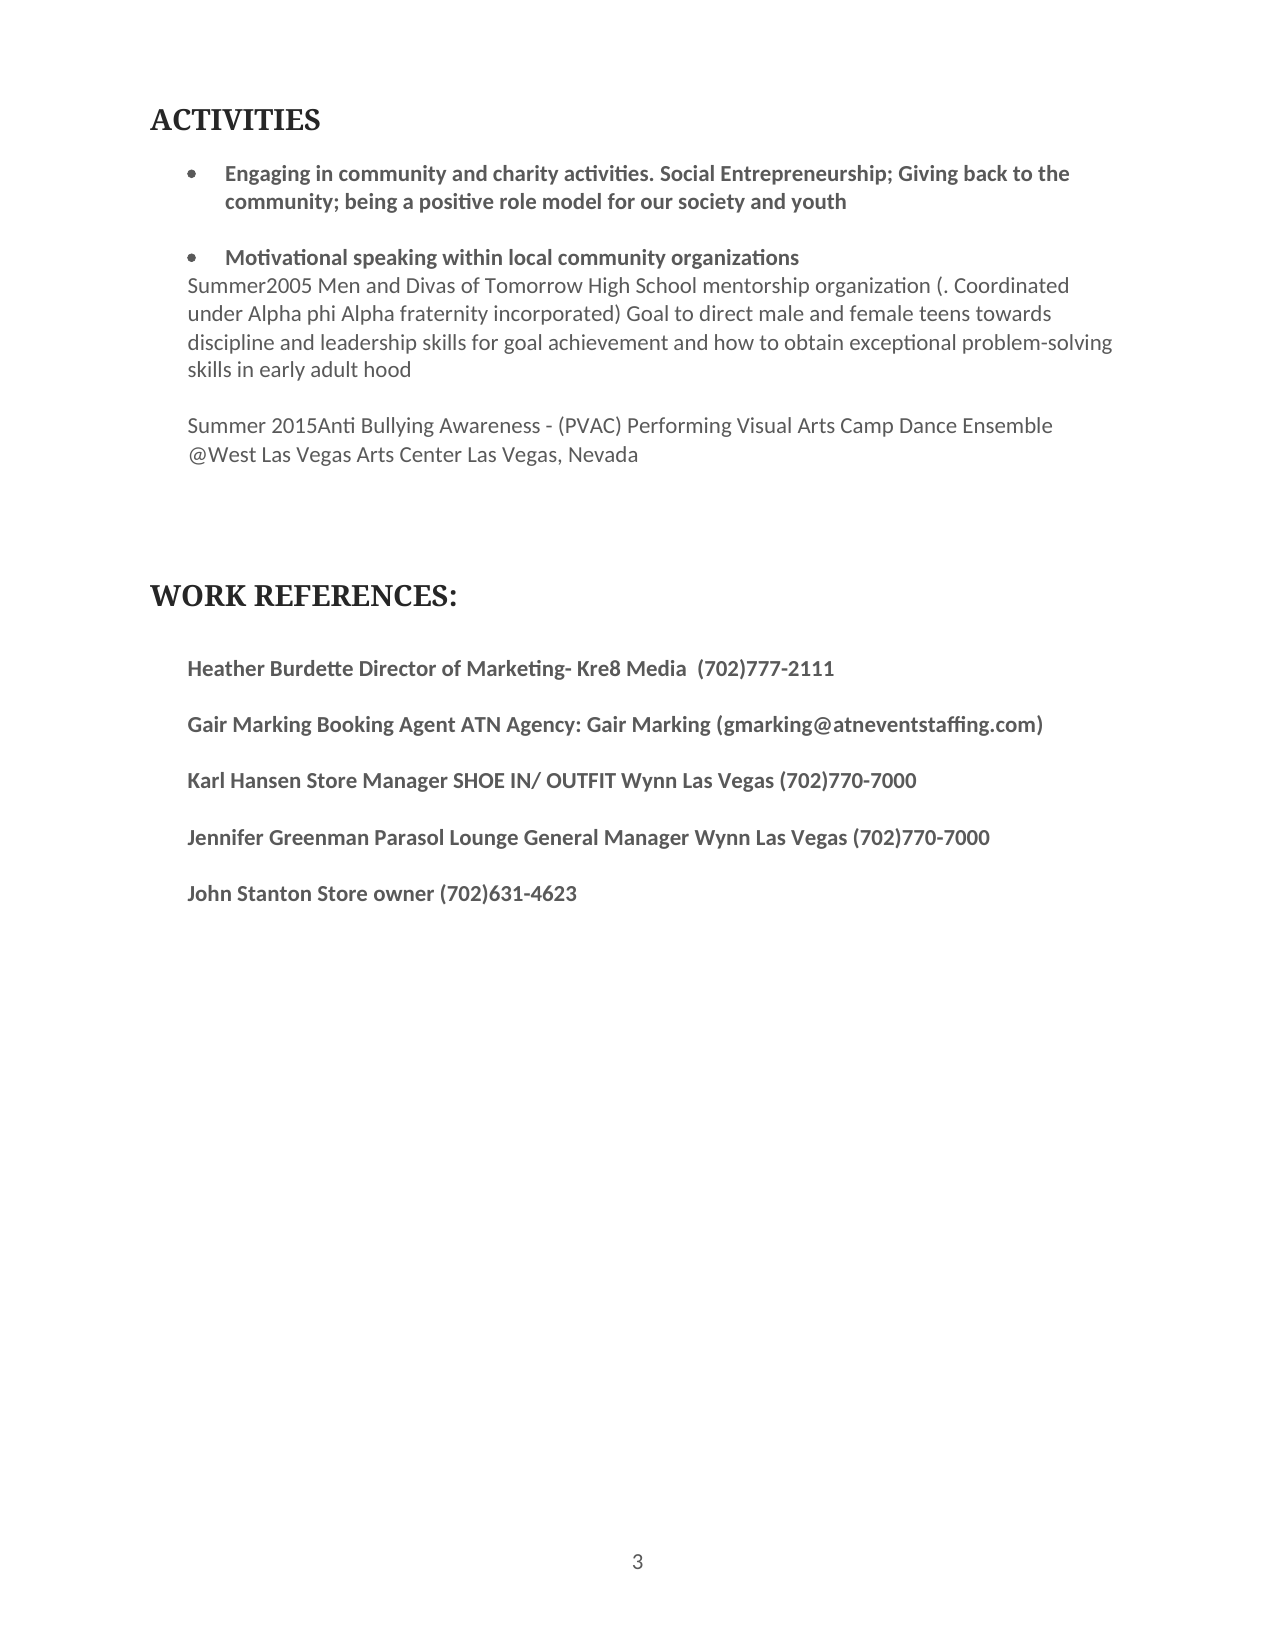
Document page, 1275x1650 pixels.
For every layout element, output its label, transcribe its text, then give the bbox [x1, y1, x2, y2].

text Karl Hansen Store Manager SHOE IN/ OUTFIT Wynn Las Vegas (702)770-7000 [187, 767, 1125, 794]
list Summer2005 Men and Divas of Tomorrow High School mentorship organization (. Coordinated under Alpha phi Alpha fraternity incorporated) Goal to direct male and female teens towards discipline and leadership skills for goal achievement and how to obtain exceptional problem-solving skills in early adult hood [187, 272, 1125, 384]
list Engaging in community and charity activities. Social Entrepreneurship; Giving back to the community; being a positive role model for our society and youth [187, 159, 1125, 216]
text John Stanton Store owner (702)631-4623 [187, 879, 1125, 907]
list Motivational speaking within local community organizations [187, 243, 1125, 272]
text work references: [150, 575, 1125, 615]
text Jennifer Greenman Parasol Lounge General Manager Wynn Las Vegas (702)770-7000 [187, 823, 1125, 851]
text Gair Marking Booking Agent ATN Agency: Gair Marking (gmarking@atneventstaffing.com) [187, 711, 1125, 738]
list Summer 2015Anti Bullying Awareness - (PVAC) Performing Visual Arts Camp Dance Ensemble @West Las Vegas Arts Center Las Vegas, Nevada [187, 412, 1125, 468]
text Heather Burdette Director of Marketing- Kre8 Media (702)777-2111 [187, 654, 1125, 682]
